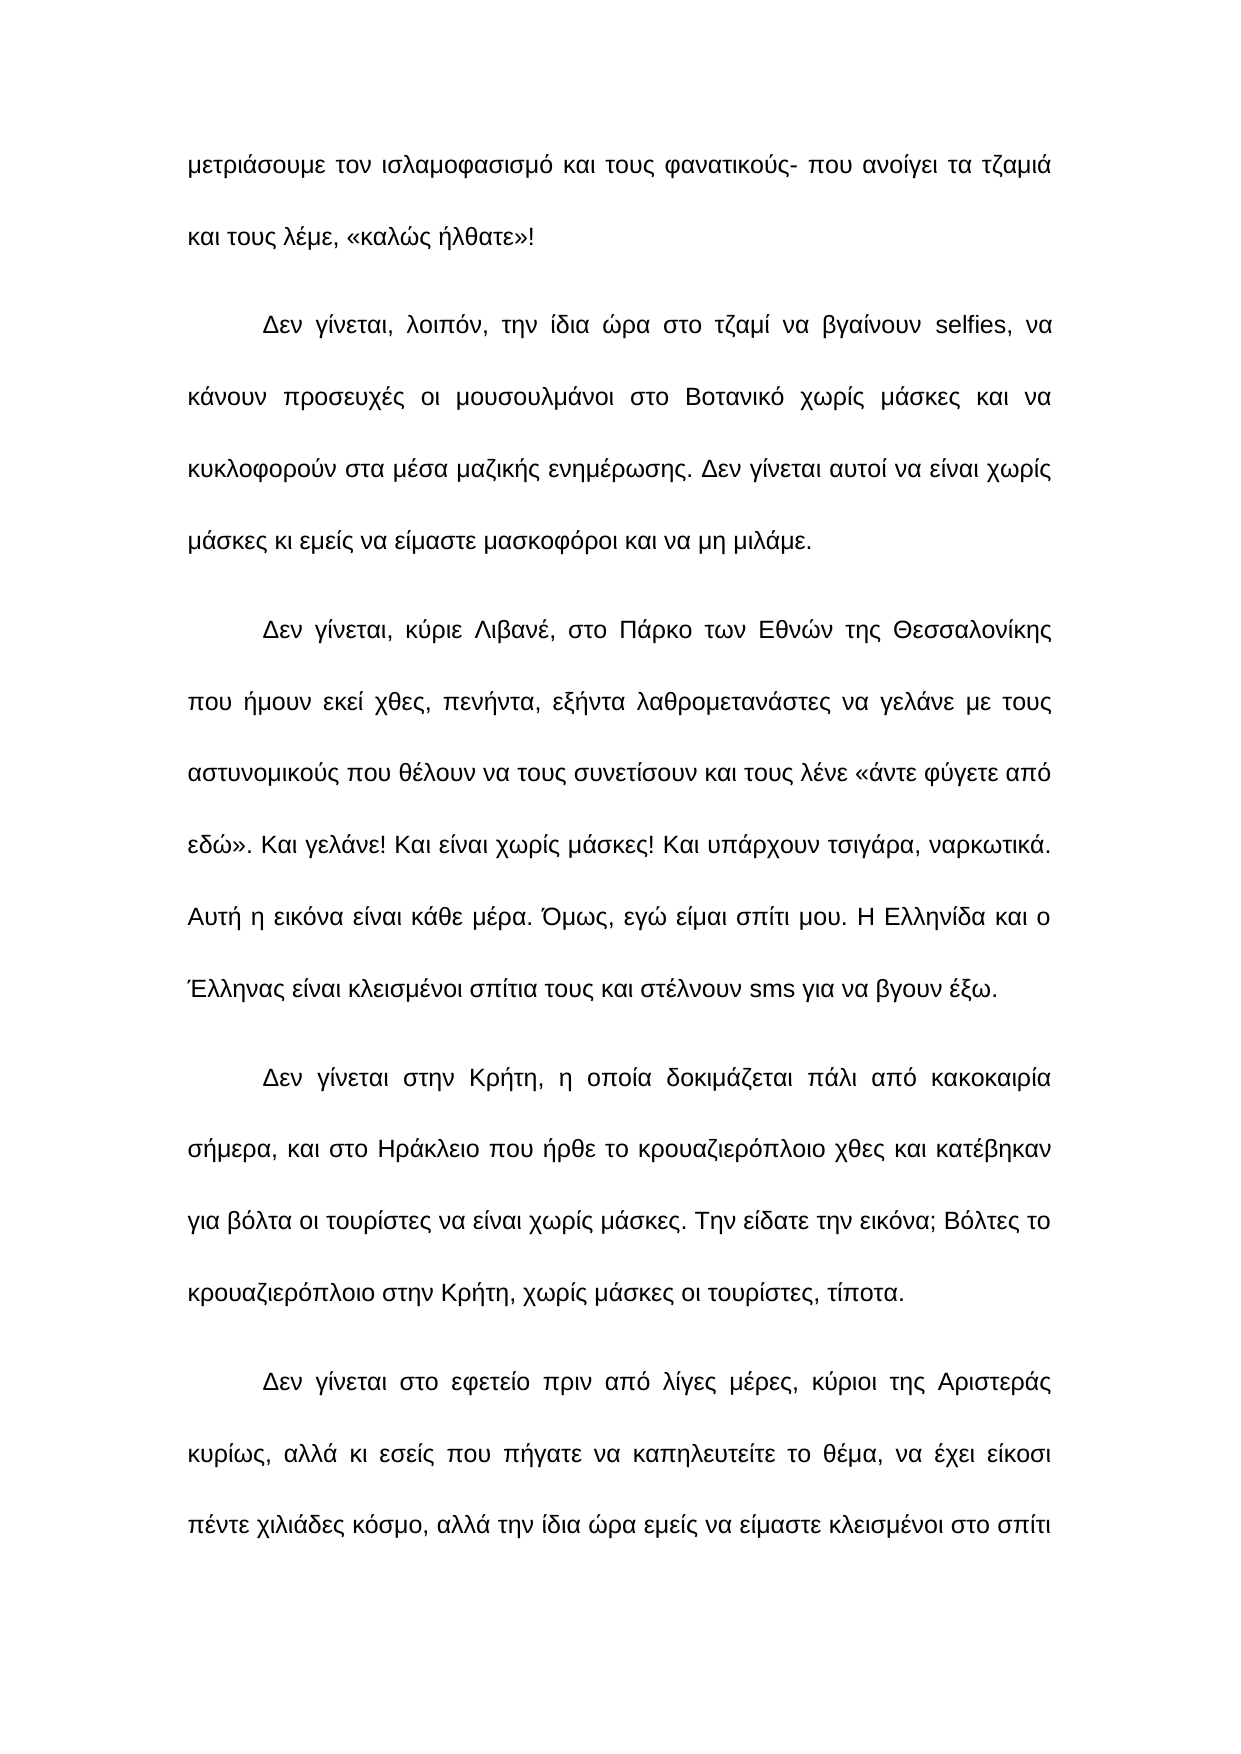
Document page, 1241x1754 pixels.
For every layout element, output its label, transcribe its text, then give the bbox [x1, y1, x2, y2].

text Δεν γίνεται, λοιπόν, την ίδια ώρα στο τζαμί να βγαίνουν selfies, να κάνουν προσευχές οι μουσουλμάνοι στο Βοτανικό χωρίς μάσκες και να κυκλοφορούν στα μέσα μαζικής ενημέρωσης. Δεν γίνεται αυτοί να είναι χωρίς μάσκες κι εμείς να είμαστε μασκοφόροι και να μη μιλάμε. [187, 310, 1053, 555]
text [187, 150, 1053, 251]
text Δεν γίνεται στην Κρήτη, η οποία δοκιμάζεται πάλι από κακοκαιρία σήμερα, και στο Ηράκλειο που ήρθε το κρουαζιερόπλοιο χθες και κατέβηκαν για βόλτα οι τουρίστες να είναι χωρίς μάσκες. Την είδατε την εικόνα; Βόλτες το κρουαζιερόπλοιο στην Κρήτη, χωρίς μάσκες οι τουρίστες, τίποτα. [187, 1062, 1053, 1307]
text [187, 1367, 1053, 1539]
text Δεν γίνεται, κύριε Λιβανέ, στο Πάρκο των Εθνών της Θεσσαλονίκης που ήμουν εκεί χθες, πενήντα, εξήντα λαθρομετανάστες να γελάνε με τους αστυνομικούς που θέλουν να τους συνετίσουν και τους λένε «άντε φύγετε από εδώ». Και γελάνε! Και είναι χωρίς μάσκες! Και υπάρχουν τσιγάρα, ναρκωτικά. Αυτή η εικόνα είναι κάθε μέρα. Όμως, εγώ είμαι σπίτι μου. Η Ελληνίδα και ο Έλληνας είναι κλεισμένοι σπίτια τους και στέλνουν sms για να βγουν έξω. [187, 614, 1053, 1003]
